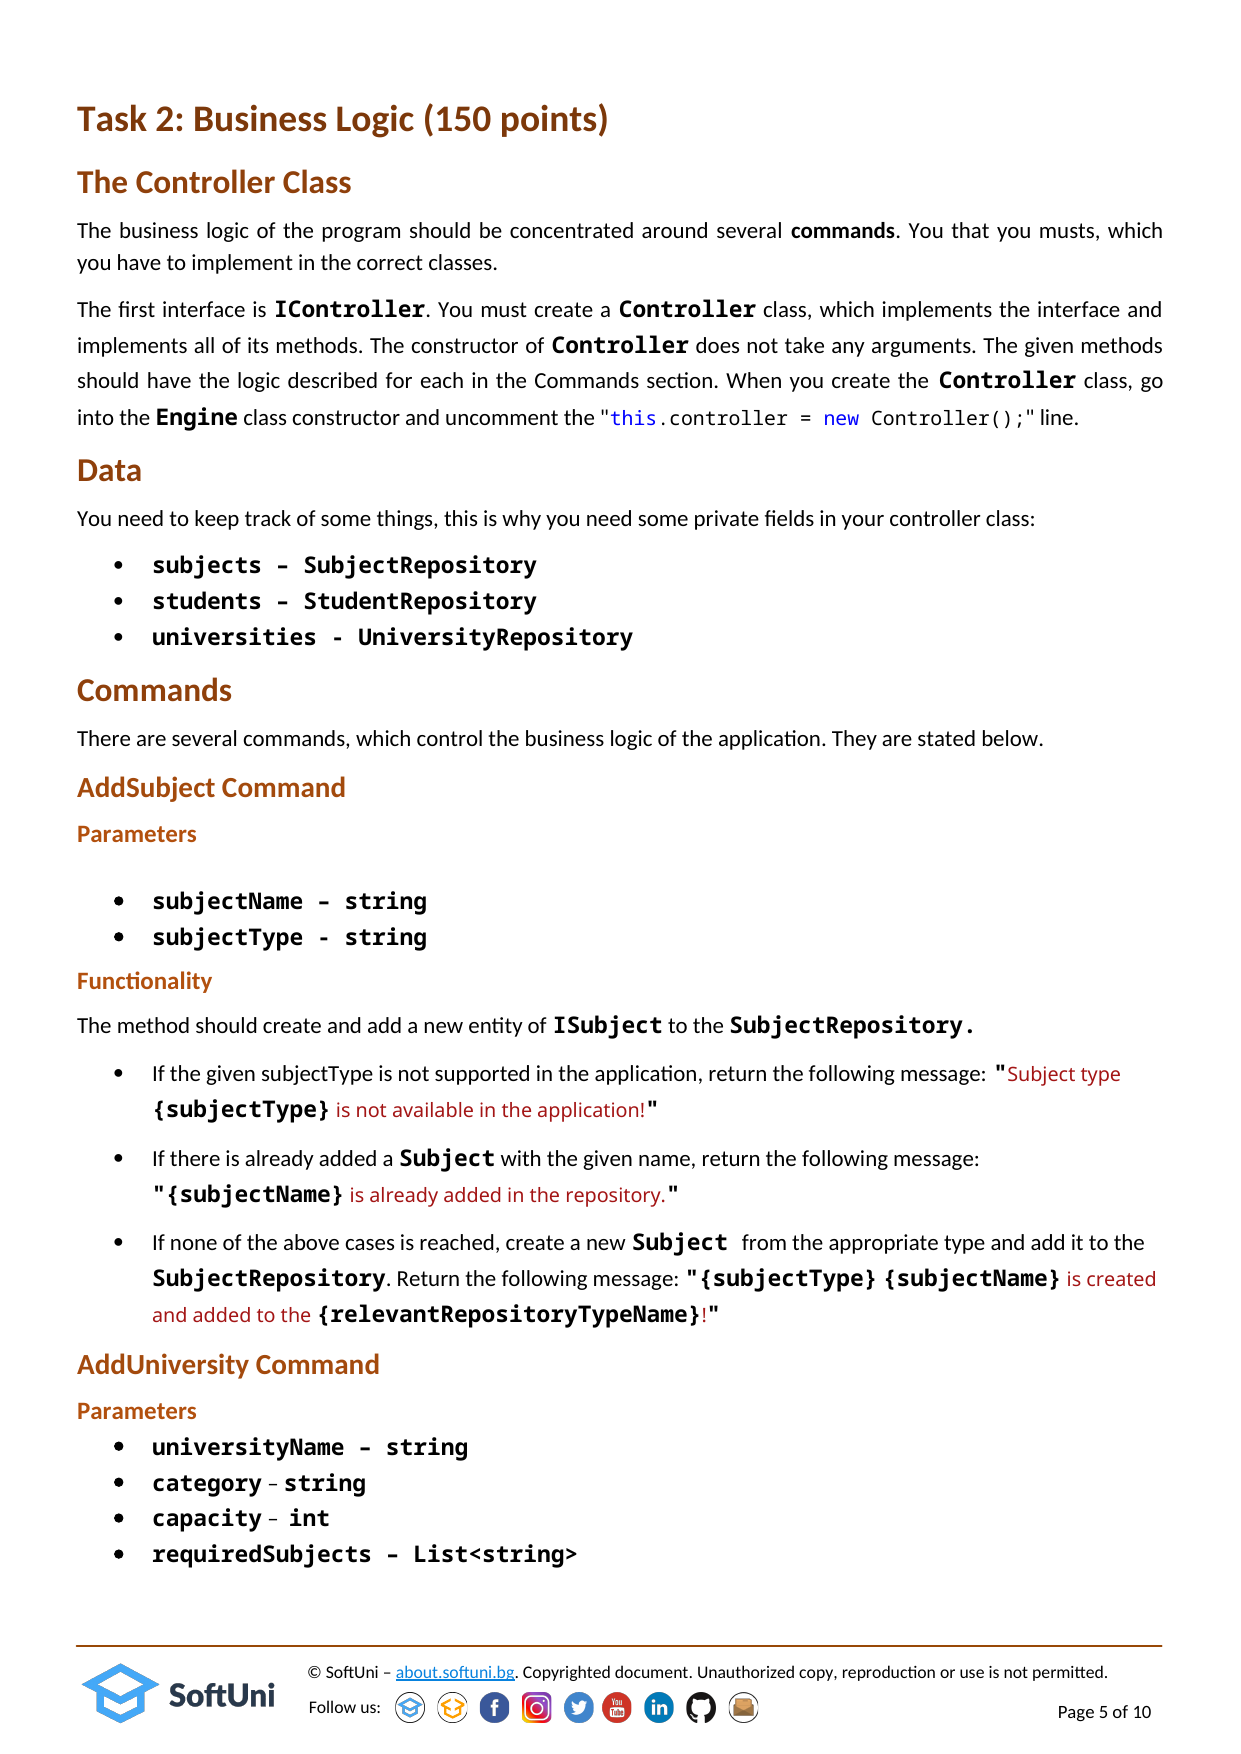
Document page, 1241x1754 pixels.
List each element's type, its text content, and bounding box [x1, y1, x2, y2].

list requiredSubjects – List<string> [114, 1538, 1163, 1569]
text The method should create and add a new entity of ISubject to the SubjectRepository. [77, 1009, 1163, 1040]
subtitle The Controller Class [77, 161, 1163, 201]
subtitle Commands [77, 669, 1163, 710]
picture [479, 1692, 510, 1723]
list students – StudentRepository [114, 584, 1163, 616]
picture [644, 1714, 653, 1723]
list If there is already added a Subject with the given name, return the following message: "{subjectName} is already added in the repository." [114, 1142, 1163, 1209]
list If the given subjectType is not supported in the application, return the following message: "Subject type {subjectType} is not available in the application!" [114, 1057, 1163, 1124]
list subjectName – string [114, 885, 1163, 916]
text There are several commands, which control the business logic of the application. They are stated below. [77, 724, 1163, 752]
picture [395, 1692, 425, 1723]
list universities - UniversityRepository [114, 621, 1163, 652]
subtitle Parameters [77, 1396, 1163, 1426]
picture [665, 1692, 674, 1701]
list capacity – int [114, 1502, 1163, 1534]
picture [665, 1714, 674, 1723]
subtitle Task 2: Business Logic (150 points) [77, 95, 1163, 141]
text The first interface is IController. You must create a Controller class, which implements the interface and implements all of its methods. The constructor of Controller does not take any arguments. The given methods should have the logic described for each in the Commands section. When you create the Controller class, go into the Engine class constructor and uncomment the "this.controller = new Controller();" line. [77, 293, 1163, 432]
text You need to keep track of some things, this is why you need some private fields in your controller class: [77, 504, 1163, 532]
subtitle AddUniversity Command [77, 1346, 1163, 1382]
subtitle Parameters [77, 818, 1163, 848]
picture [437, 1692, 468, 1723]
list If none of the above cases is reached, create a new Subject from the appropriate type and add it to the SubjectRepository. Return the following message: "{subjectType} {subjectName} is created and added to the {relevantRepositoryTypeName}!" [114, 1226, 1163, 1329]
picture [522, 1692, 552, 1723]
text Data [77, 449, 1163, 489]
list universityName – string [114, 1431, 1163, 1462]
picture [602, 1692, 632, 1723]
text The business logic of the program should be concentrated around several commands. You that you musts, which you have to implement in the correct classes. [77, 216, 1163, 276]
list category – string [114, 1466, 1163, 1498]
picture [686, 1692, 716, 1723]
picture [564, 1692, 594, 1723]
picture [75, 1658, 281, 1729]
picture [658, 1705, 667, 1714]
picture [644, 1692, 653, 1701]
picture [728, 1692, 759, 1723]
list subjectType - string [114, 921, 1163, 952]
list subjects – SubjectRepository [114, 549, 1163, 580]
subtitle AddSubject Command [77, 769, 1163, 804]
subtitle Functionality [77, 965, 1163, 996]
